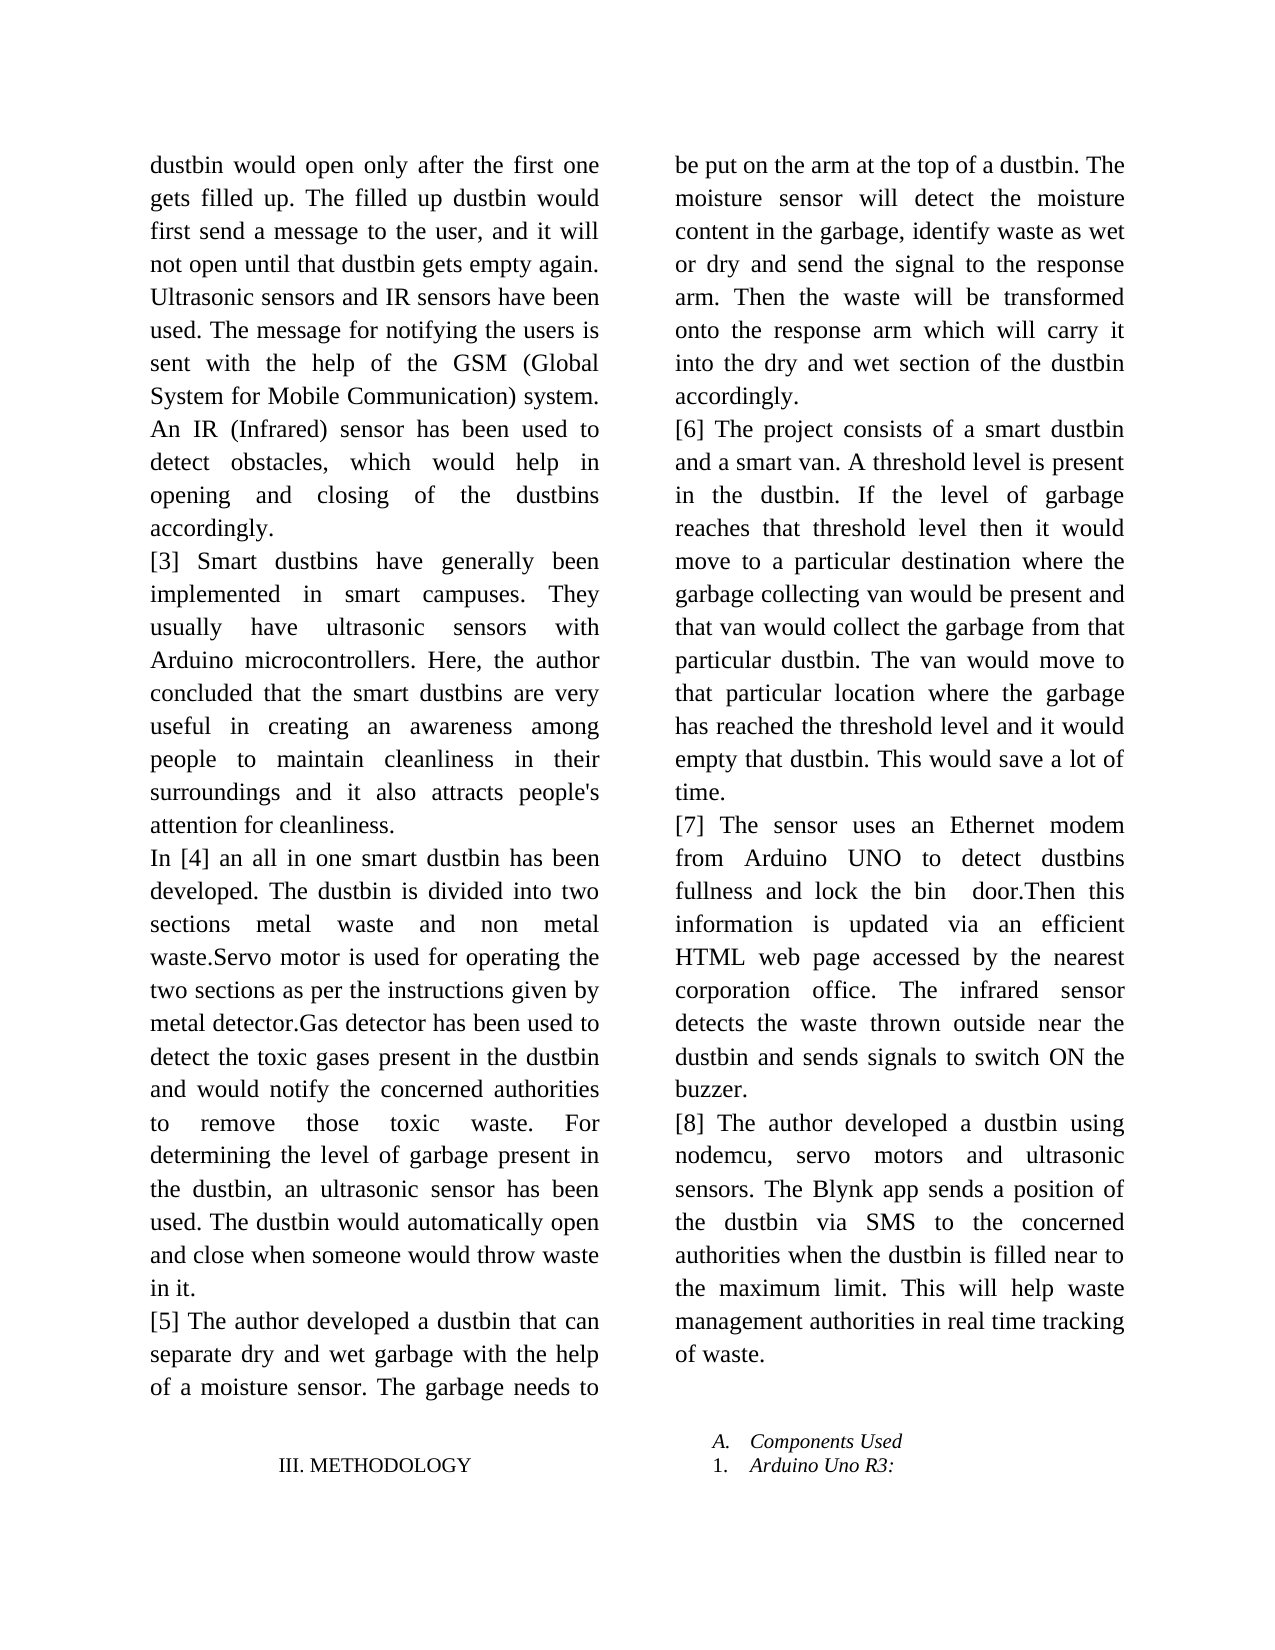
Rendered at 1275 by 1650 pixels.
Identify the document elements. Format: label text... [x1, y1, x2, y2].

text [5] The author developed a dustbin that can separate dry and wet garbage with the help of a moisture sensor. The garbage needs to be put on the arm at the top of a dustbin. The moisture sensor will detect the moisture content in the garbage, identify waste as wet or dry and send the signal to the response arm. Then the waste will be transformed onto the response arm which will carry it into the dry and wet section of the dustbin accordingly. [150, 1306, 600, 1401]
text [6] The project consists of a smart dustbin and a smart van. A threshold level is present in the dustbin. If the level of garbage reaches that threshold level then it would move to a particular destination where the garbage collecting van would be present and that van would collect the garbage from that particular dustbin. The van would move to that particular location where the garbage has reached the threshold level and it would empty that dustbin. This would save a lot of time. [675, 414, 1125, 806]
list Components Used [712, 1429, 1125, 1453]
text In [4] an all in one smart dustbin has been developed. The dustbin is divided into two sections metal waste and non metal waste.Servo motor is used for operating the two sections as per the instructions given by metal detector.Gas detector has been used to detect the toxic gases present in the dustbin and would notify the concerned authorities to remove those toxic waste. For determining the level of garbage present in the dustbin, an ultrasonic sensor has been used. The dustbin would automatically open and close when someone would throw waste in it. [150, 843, 600, 1301]
list Arduino Uno R3: [712, 1453, 1125, 1477]
text [7] The sensor uses an Ethernet modem from Arduino UNO to detect dustbins fullness and lock the bin door.Then this information is updated via an efficient HTML web page accessed by the nearest corporation office. The infrared sensor detects the waste thrown outside near the dustbin and sends signals to switch ON the buzzer. [675, 810, 1125, 1103]
text III. METHODOLOGY [150, 1453, 600, 1477]
text [8] The author developed a dustbin using nodemcu, servo motors and ultrasonic sensors. The Blynk app sends a position of the dustbin via SMS to the concerned authorities when the dustbin is filled near to the maximum limit. This will help waste management authorities in real time tracking of waste. [675, 1108, 1125, 1367]
text [5] The author developed a dustbin that can separate dry and wet garbage with the help of a moisture sensor. The garbage needs to be put on the arm at the top of a dustbin. The moisture sensor will detect the moisture content in the garbage, identify waste as wet or dry and send the signal to the response arm. Then the waste will be transformed onto the response arm which will carry it into the dry and wet section of the dustbin accordingly. [675, 150, 1125, 410]
text [3] Smart dustbins have generally been implemented in smart campuses. They usually have ultrasonic sensors with Arduino microcontrollers. Here, the author concluded that the smart dustbins are very useful in creating an awareness among people to maintain cleanliness in their surroundings and it also attracts people's attention for cleanliness. [150, 546, 600, 839]
